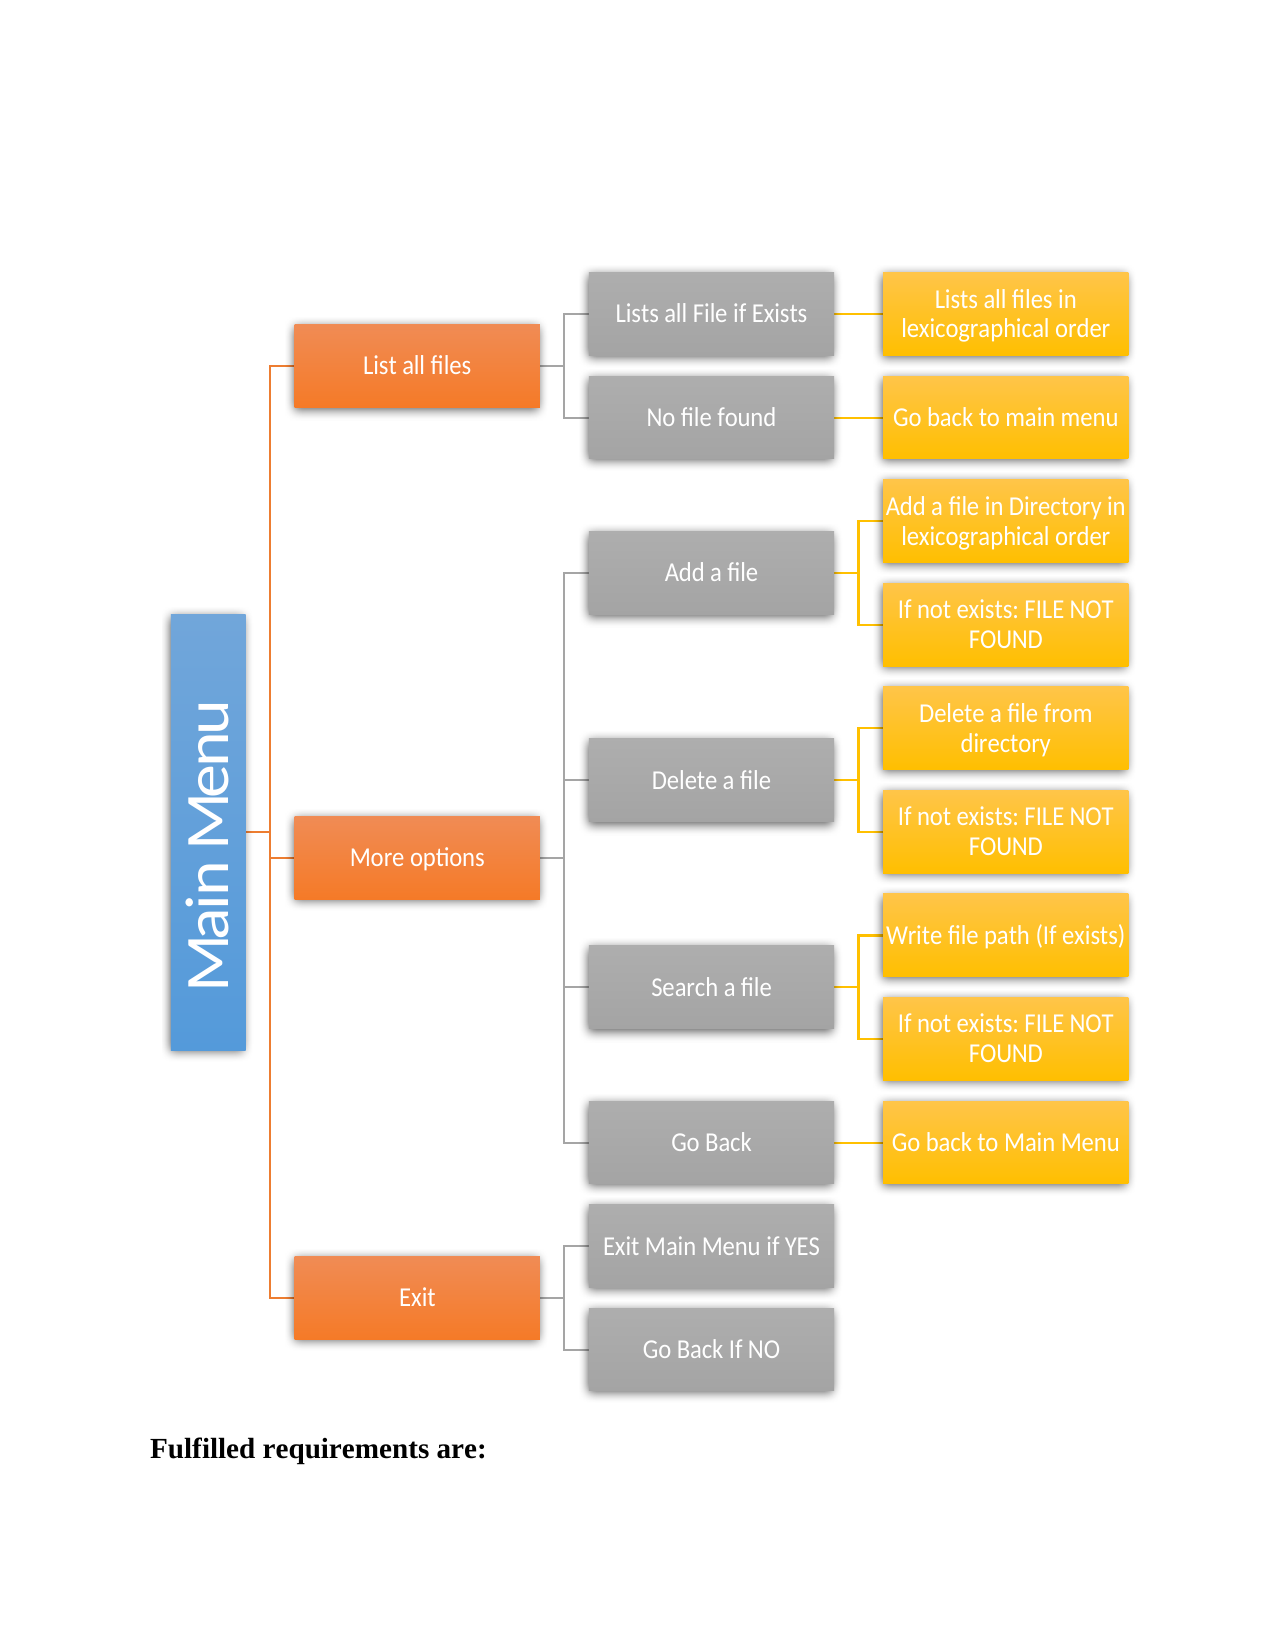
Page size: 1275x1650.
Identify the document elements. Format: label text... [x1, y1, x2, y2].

text Fulfilled requirements are: [150, 1431, 1125, 1465]
